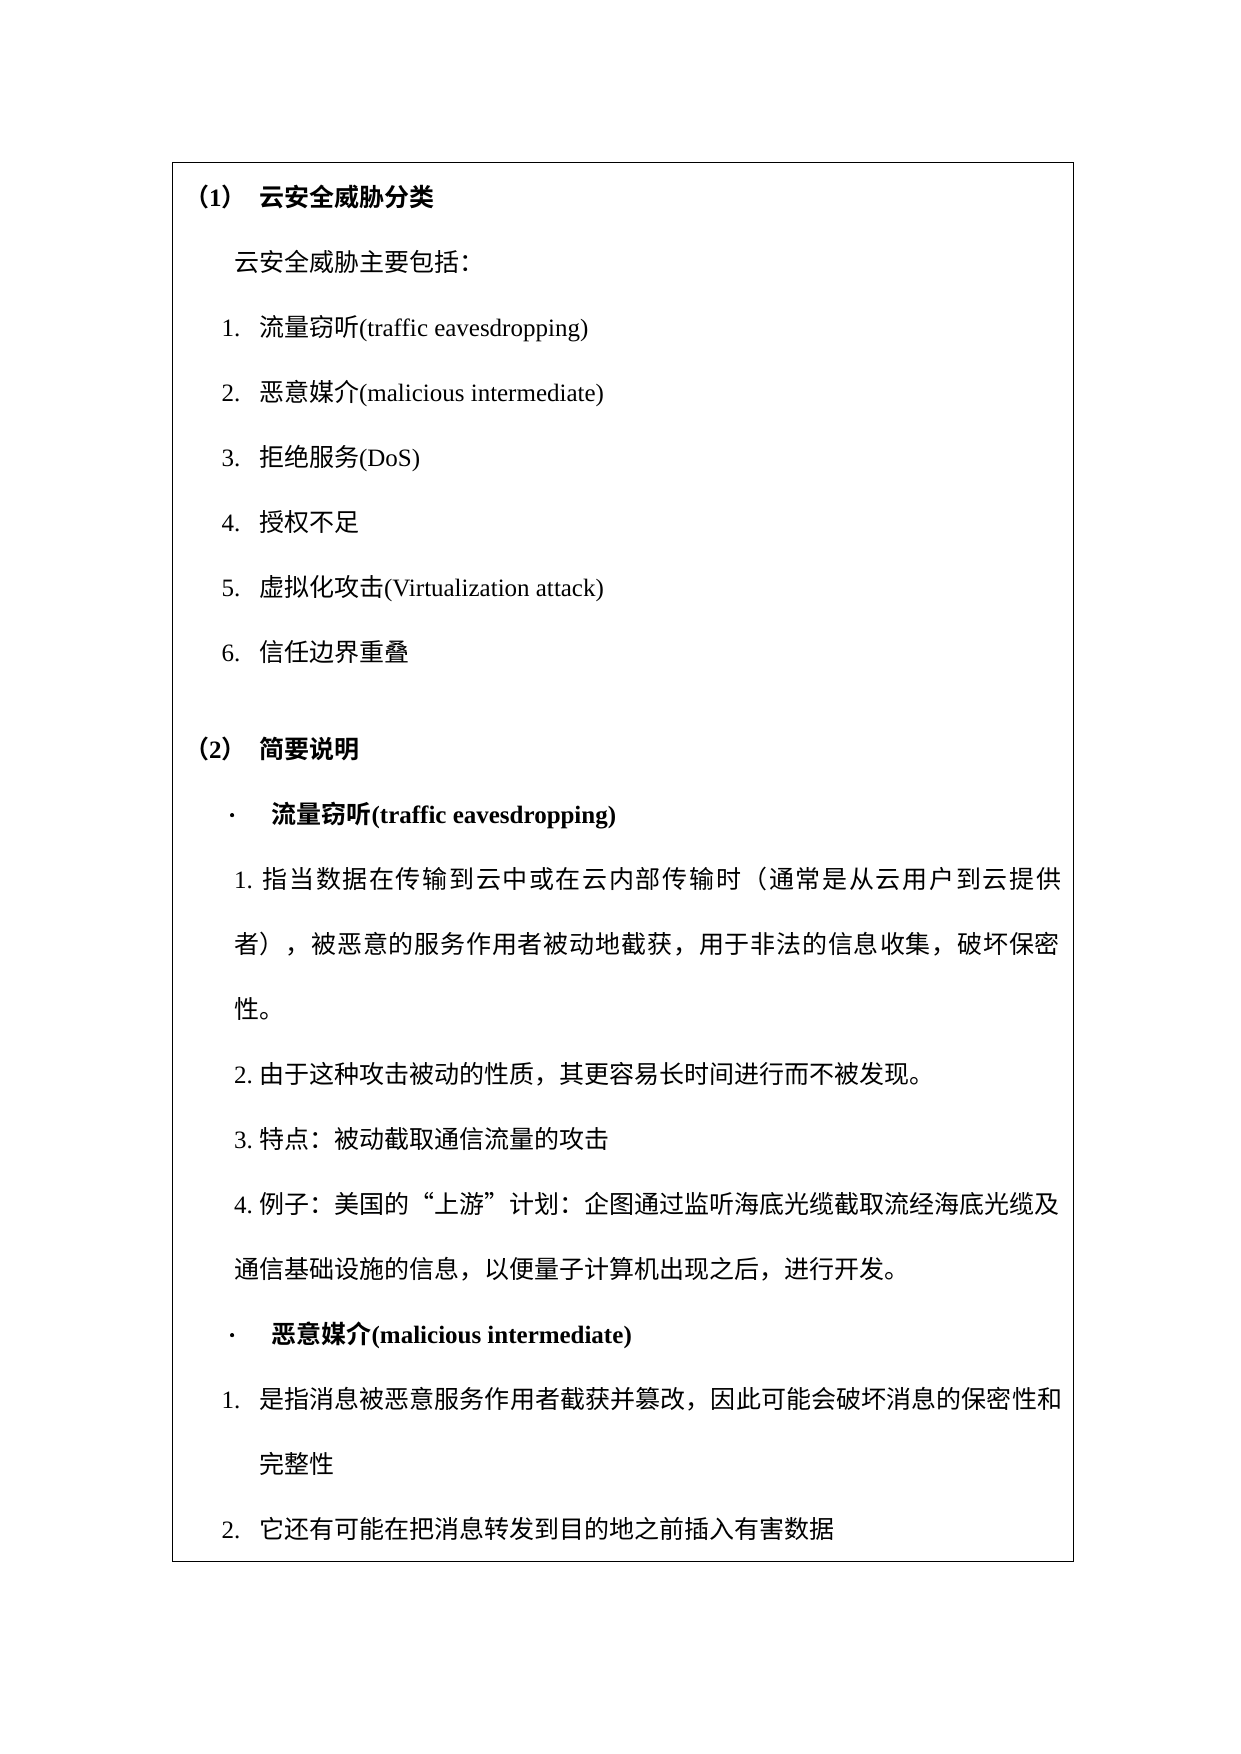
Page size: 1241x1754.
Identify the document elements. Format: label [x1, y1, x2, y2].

table_cell [173, 163, 1073, 1561]
